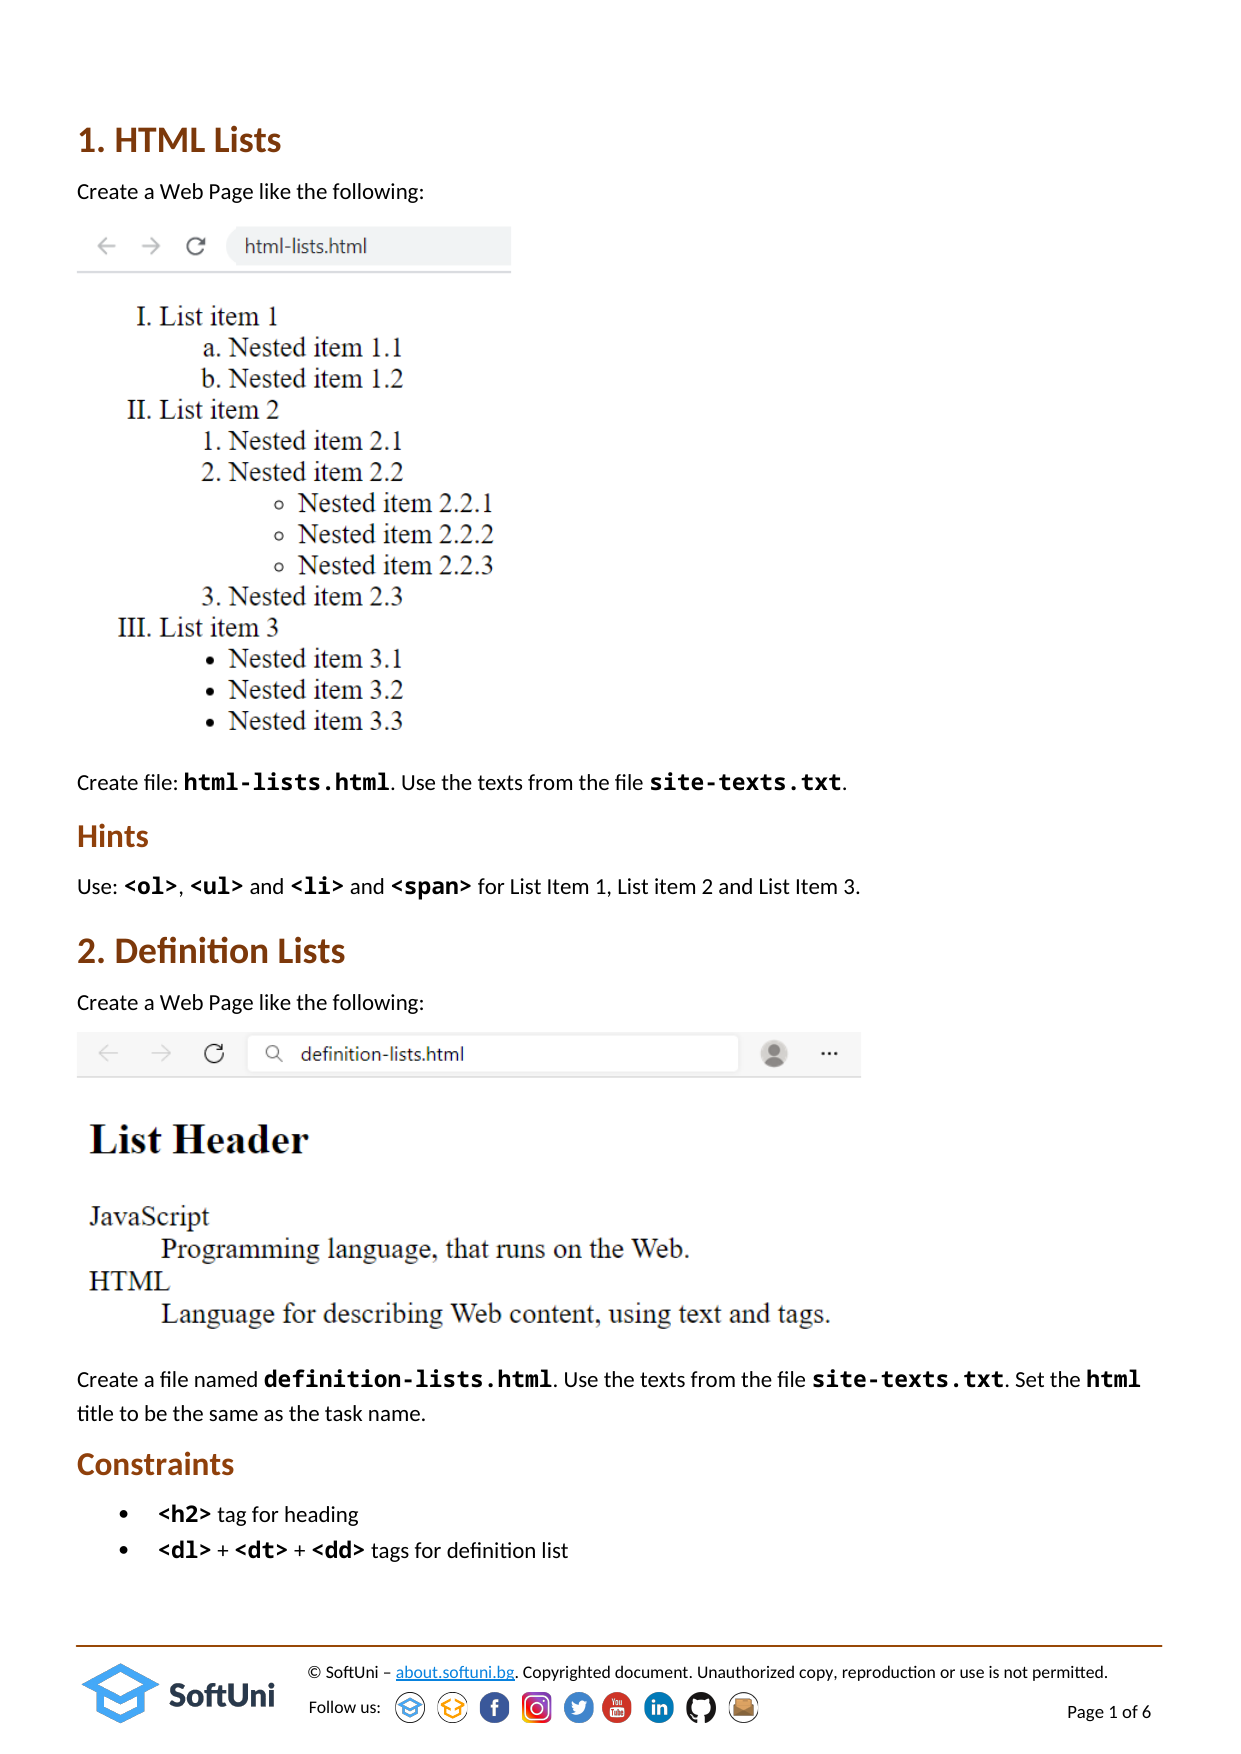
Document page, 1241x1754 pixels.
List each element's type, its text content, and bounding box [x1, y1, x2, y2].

picture [75, 1658, 281, 1729]
picture [644, 1714, 653, 1723]
picture [395, 1692, 425, 1723]
list <dl> + <dt> + <dd> tags for definition list [119, 1534, 1163, 1566]
picture [602, 1692, 632, 1723]
picture [728, 1692, 759, 1723]
text Create file: html-lists.html. Use the texts from the file site-texts.txt. [77, 766, 1163, 797]
picture [479, 1692, 510, 1723]
subtitle Constraints [77, 1443, 1163, 1484]
text Use: <ol>, <ul> and <li> and <span> for List Item 1, List item 2 and List Item 3. [77, 870, 1163, 901]
subtitle Hints [77, 815, 1163, 855]
picture [686, 1692, 716, 1723]
picture [665, 1714, 674, 1723]
list <h2> tag for heading [119, 1498, 1163, 1530]
picture [665, 1692, 674, 1701]
text Create a Web Page like the following: [77, 177, 1163, 205]
text Create a Web Page like the following: [77, 988, 1163, 1016]
picture [658, 1705, 667, 1714]
picture [522, 1692, 552, 1723]
subtitle HTML Lists [77, 116, 1163, 162]
picture [76, 222, 512, 750]
picture [437, 1692, 468, 1723]
picture [76, 1032, 862, 1347]
picture [644, 1692, 653, 1701]
text Create a file named definition-lists.html. Use the texts from the file site-texts.txt. Set the html title to be the same as the task name. [77, 1363, 1163, 1427]
picture [564, 1692, 594, 1723]
subtitle Definition Lists [77, 927, 1163, 972]
